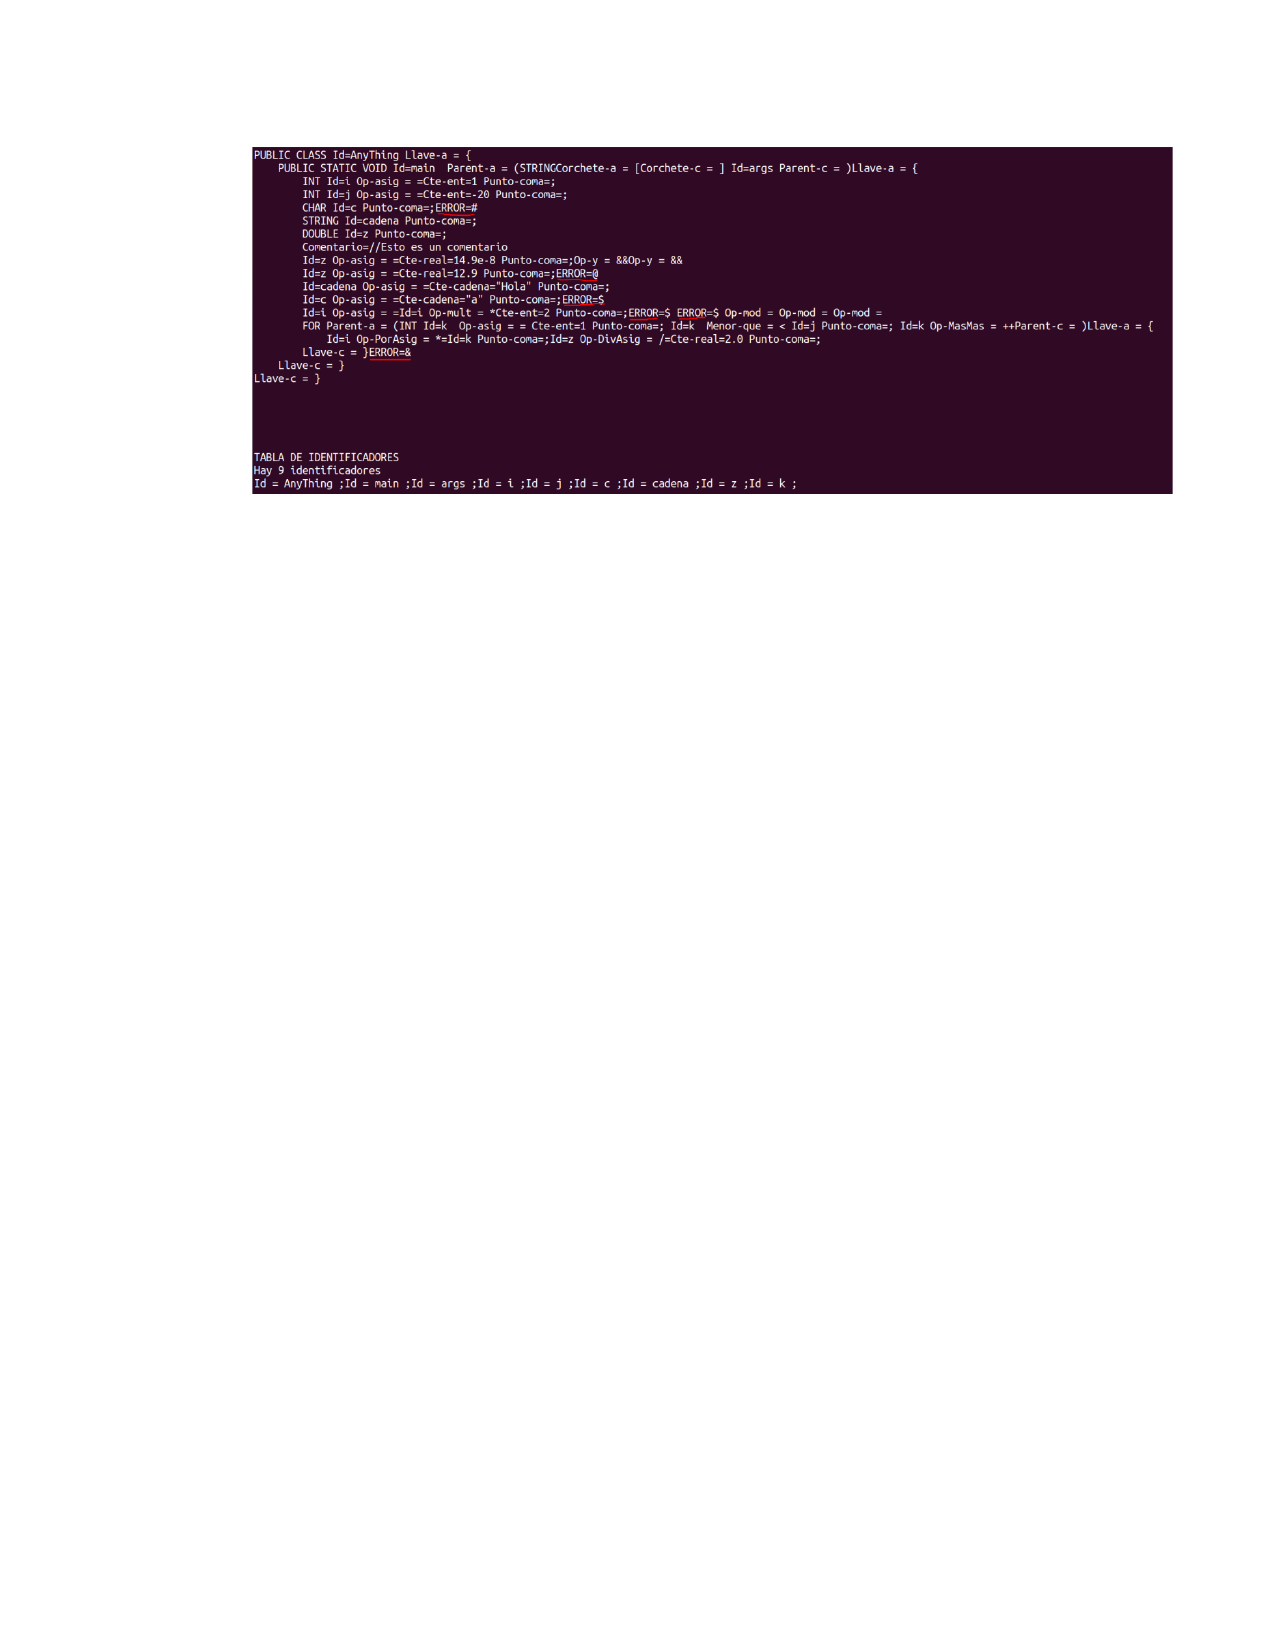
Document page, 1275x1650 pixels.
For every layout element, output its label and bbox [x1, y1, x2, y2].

picture [252, 147, 1173, 494]
